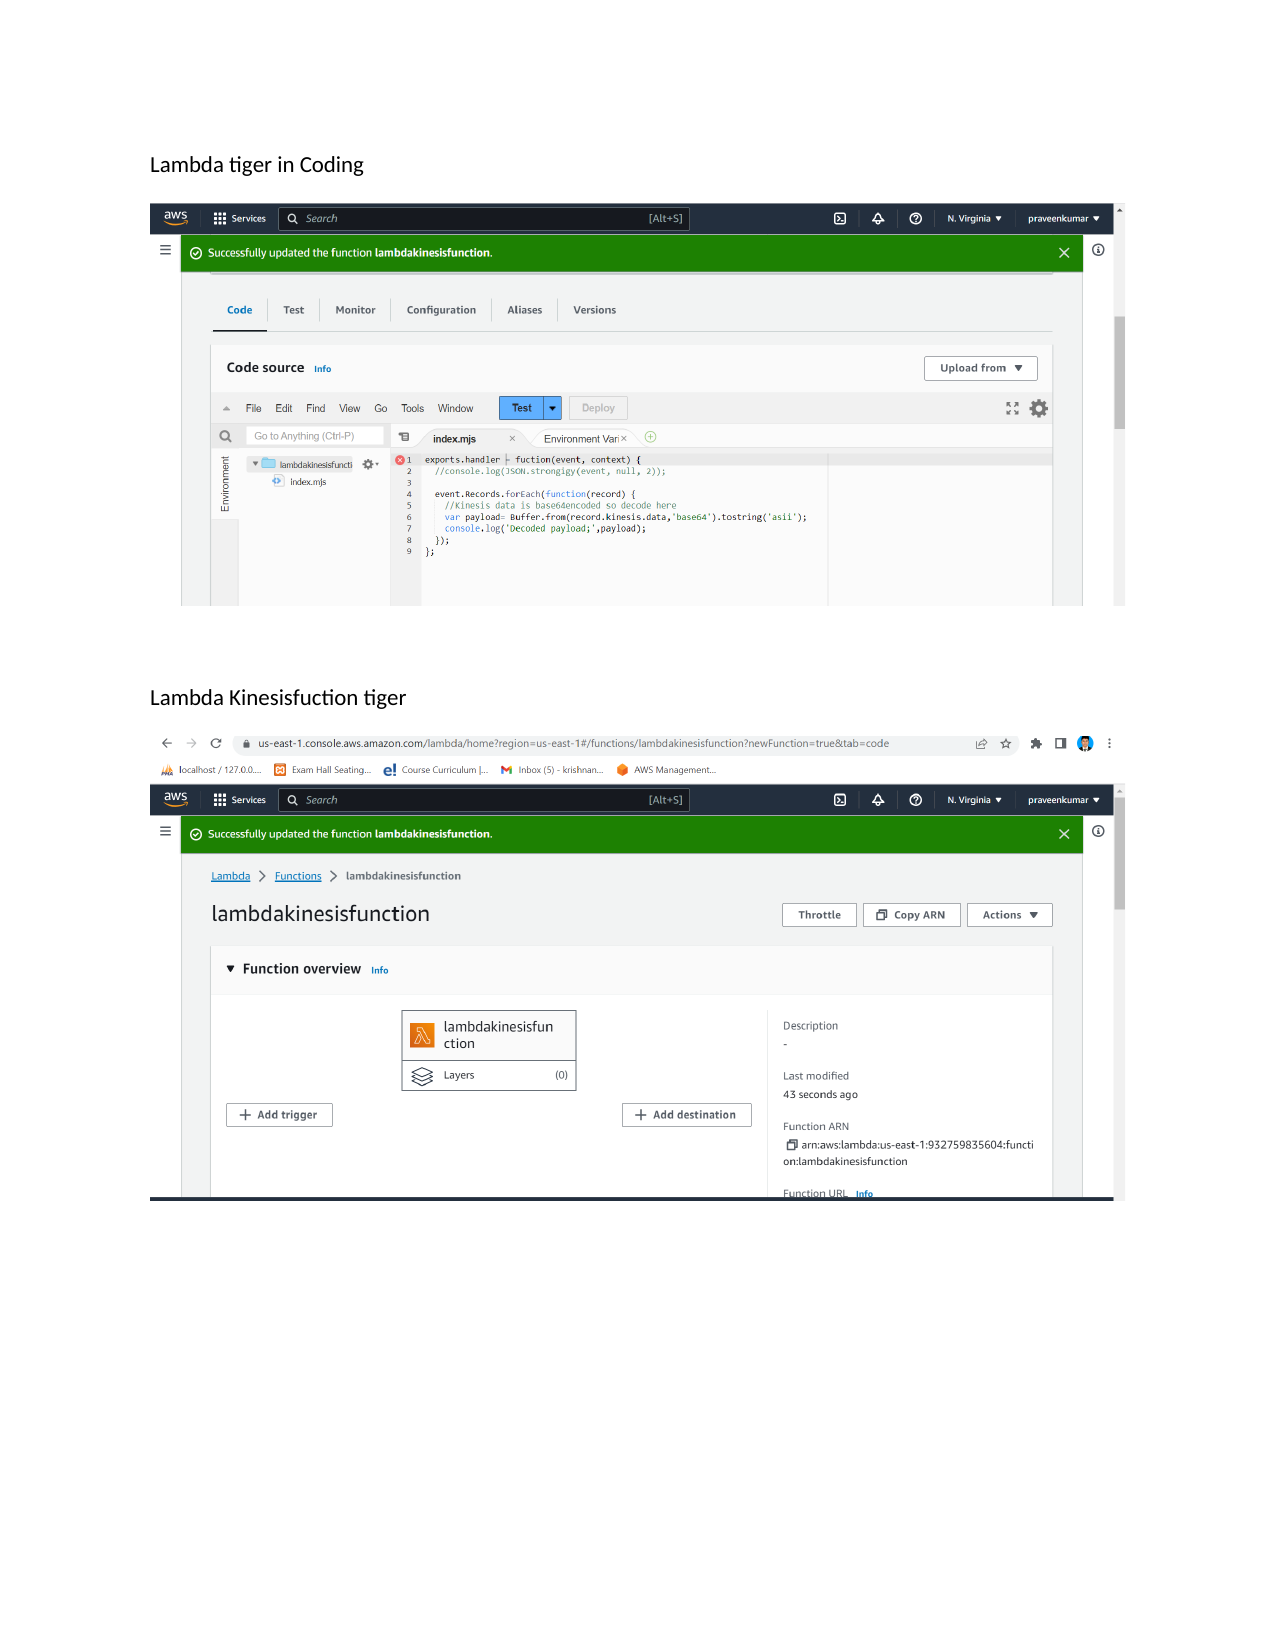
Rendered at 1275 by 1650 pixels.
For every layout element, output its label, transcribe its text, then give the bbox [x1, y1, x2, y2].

picture [150, 736, 1125, 1201]
text Lambda Kinesisfuction tiger [150, 683, 1125, 711]
text Lambda tiger in Coding [150, 150, 1125, 178]
picture [150, 203, 1125, 606]
